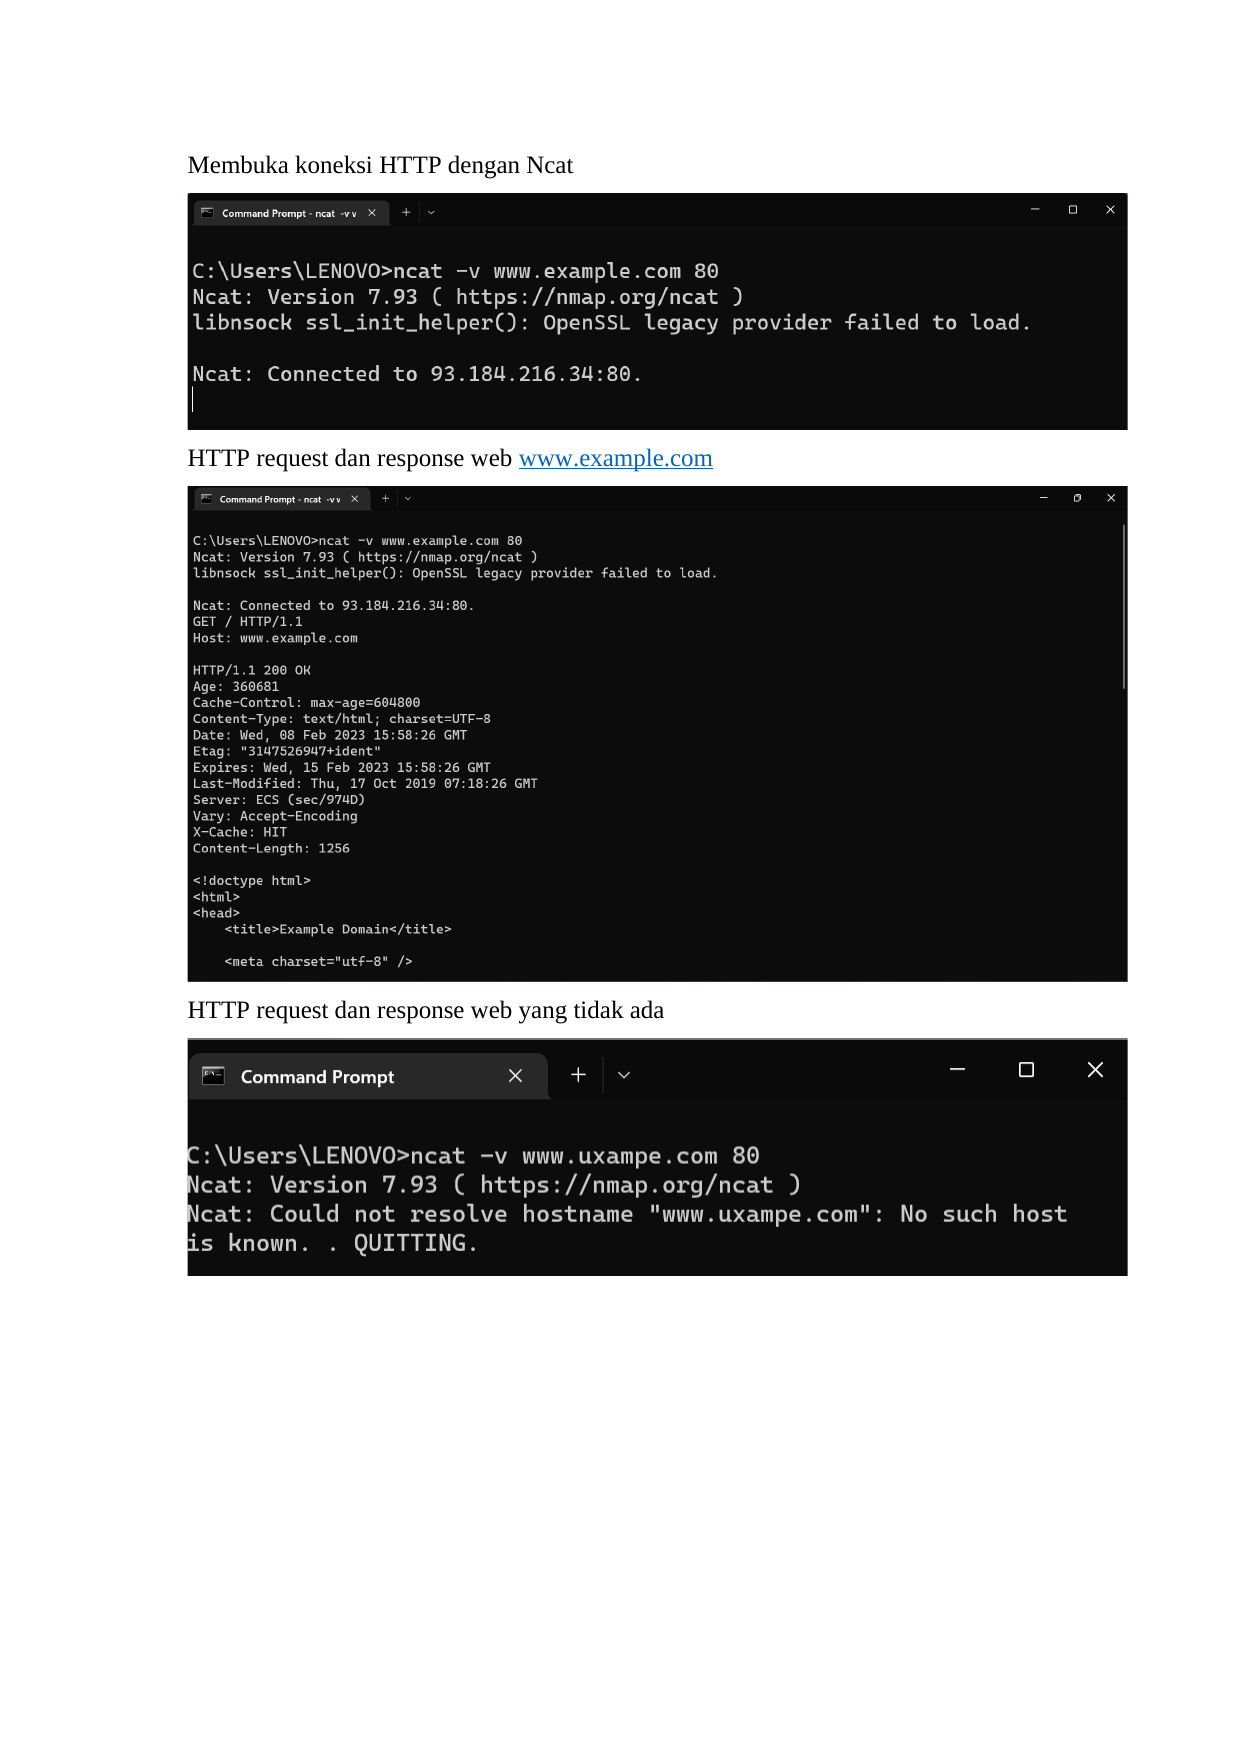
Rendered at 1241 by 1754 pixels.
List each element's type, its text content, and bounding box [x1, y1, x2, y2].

picture [187, 1038, 1128, 1276]
list HTTP request dan response web www.example.com [187, 443, 1090, 472]
list HTTP request dan response web yang tidak ada [187, 995, 1090, 1024]
picture [187, 486, 1128, 982]
picture [187, 193, 1128, 430]
list Membuka koneksi HTTP dengan Ncat [187, 150, 1090, 179]
